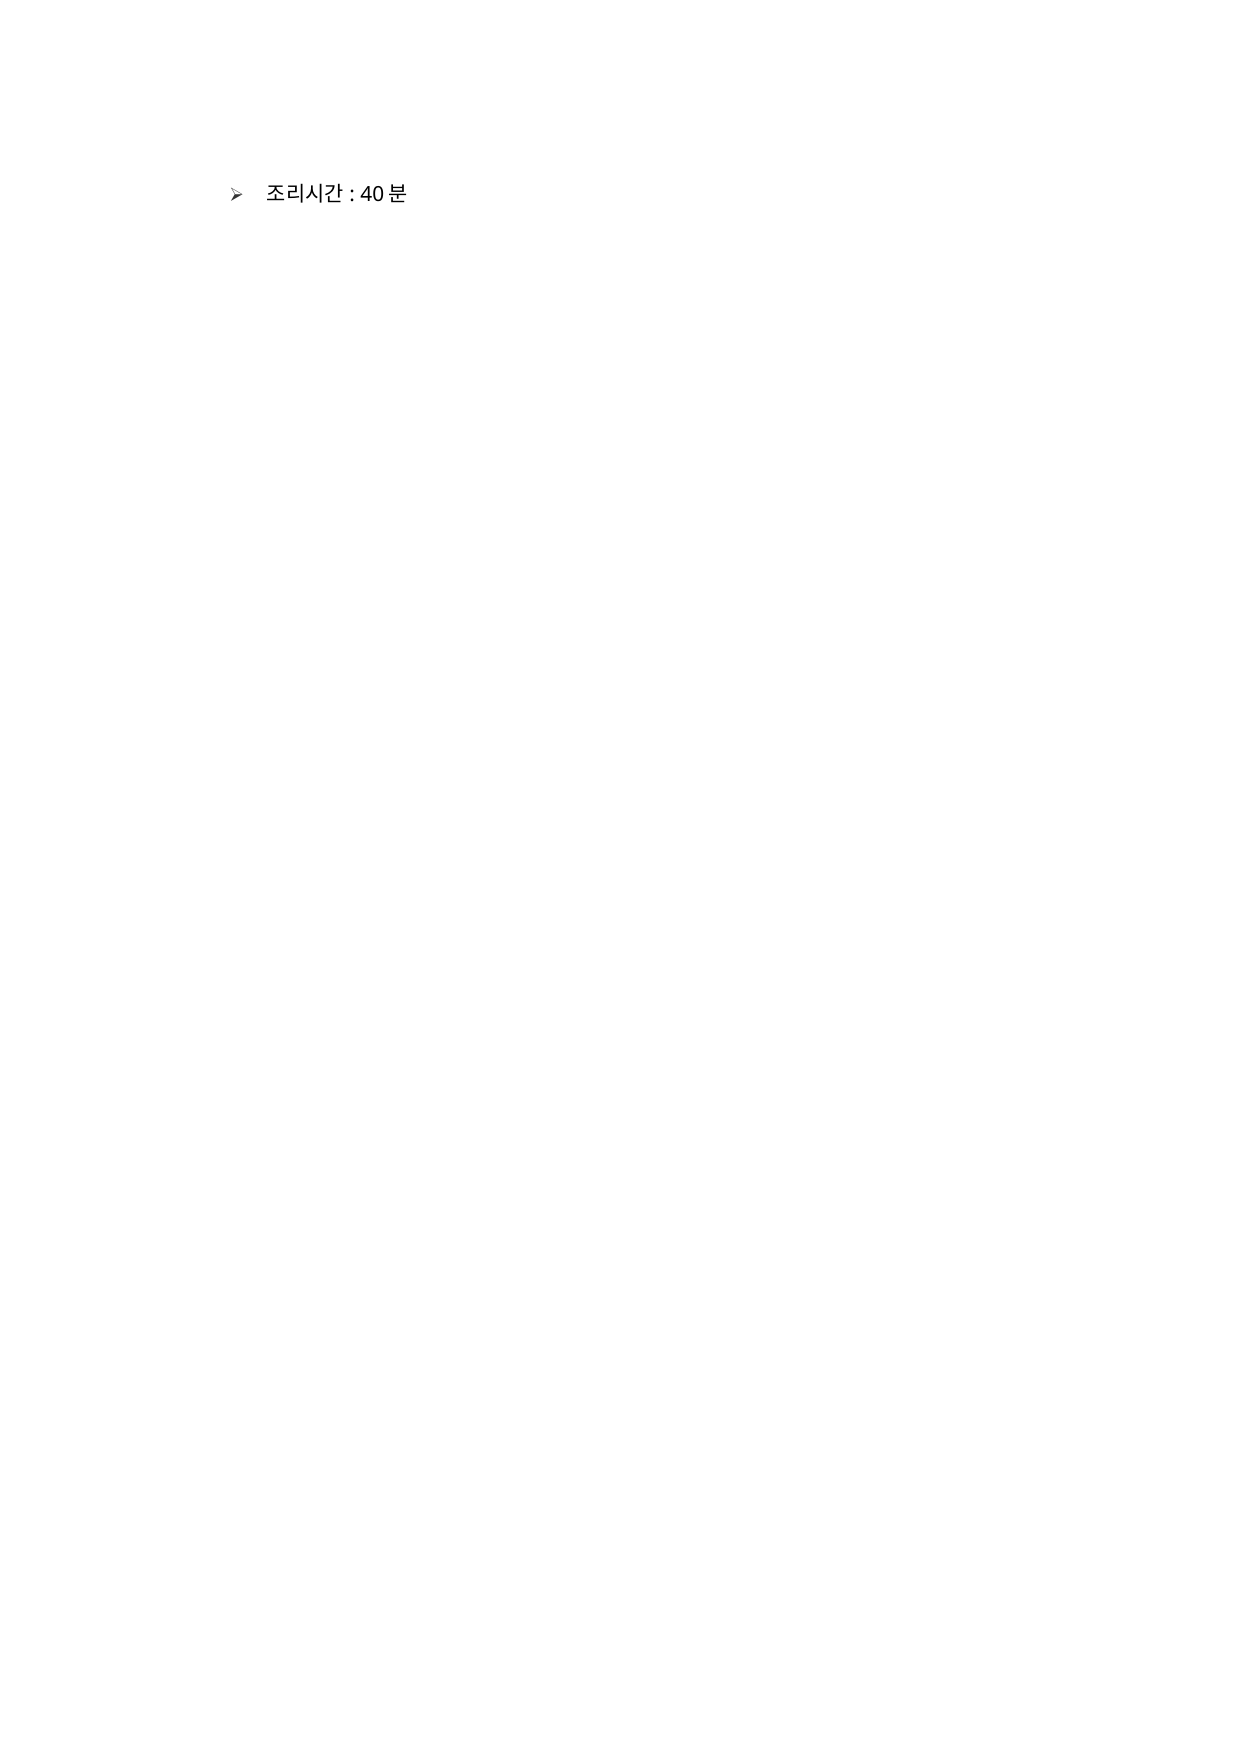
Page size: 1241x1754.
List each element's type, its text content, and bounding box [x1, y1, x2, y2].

list 조리시간 : 40분 [229, 177, 1090, 207]
